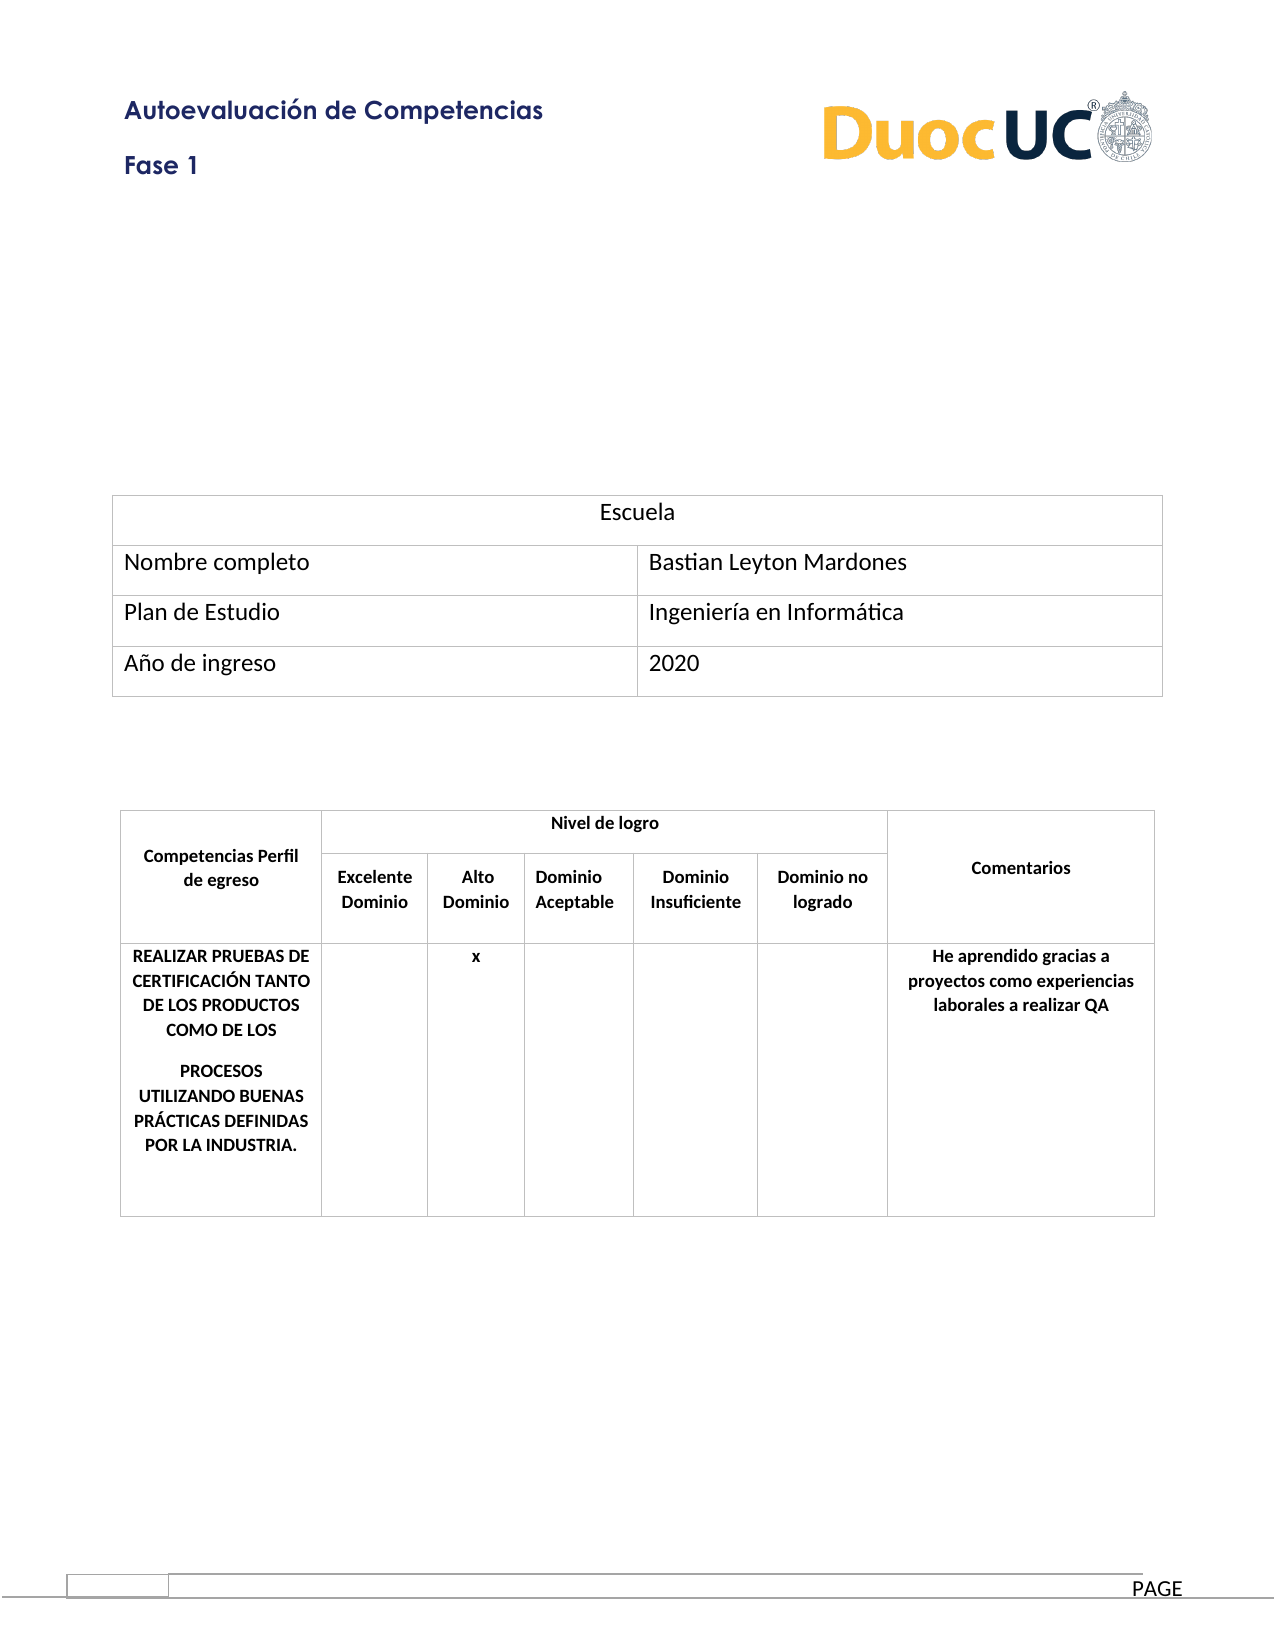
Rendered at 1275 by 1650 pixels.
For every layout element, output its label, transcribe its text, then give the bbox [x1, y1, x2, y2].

table_cell Excelente Dominio [322, 854, 427, 943]
table_cell Año de ingreso [113, 647, 637, 696]
table_cell Plan de Estudio [113, 596, 637, 646]
table_cell Dominio Insuficiente [634, 854, 757, 943]
table_cell [322, 944, 427, 1216]
table_cell x [428, 944, 524, 1216]
table_cell [525, 944, 633, 1216]
table_header Comentarios [888, 811, 1154, 943]
picture [824, 91, 1152, 162]
table_cell Alto Dominio [428, 854, 524, 943]
table_cell He aprendido gracias a proyectos como experiencias laborales a realizar QA [888, 944, 1154, 1216]
table_cell [758, 944, 887, 1216]
table_cell Bastian Leyton Mardones [638, 546, 1162, 595]
table_header Nivel de logro [322, 811, 887, 852]
table_cell REALIZAR PRUEBAS DE CERTIFICACIÓN TANTO DE LOS PRODUCTOS COMO DE LOS PROCESOS UTILIZANDO BUENAS PRÁCTICAS DEFINIDAS POR LA INDUSTRIA. [121, 944, 321, 1216]
table_cell Nombre completo [113, 546, 637, 595]
table_cell Ingeniería en Informática [638, 596, 1162, 646]
table_header Competencias Perfil de egreso [121, 811, 321, 943]
table_cell 2020 [638, 647, 1162, 696]
table_cell [634, 944, 757, 1216]
table_header Escuela [113, 496, 1162, 545]
table_cell Dominio Aceptable [525, 854, 633, 943]
table_cell Dominio no logrado [758, 854, 887, 943]
